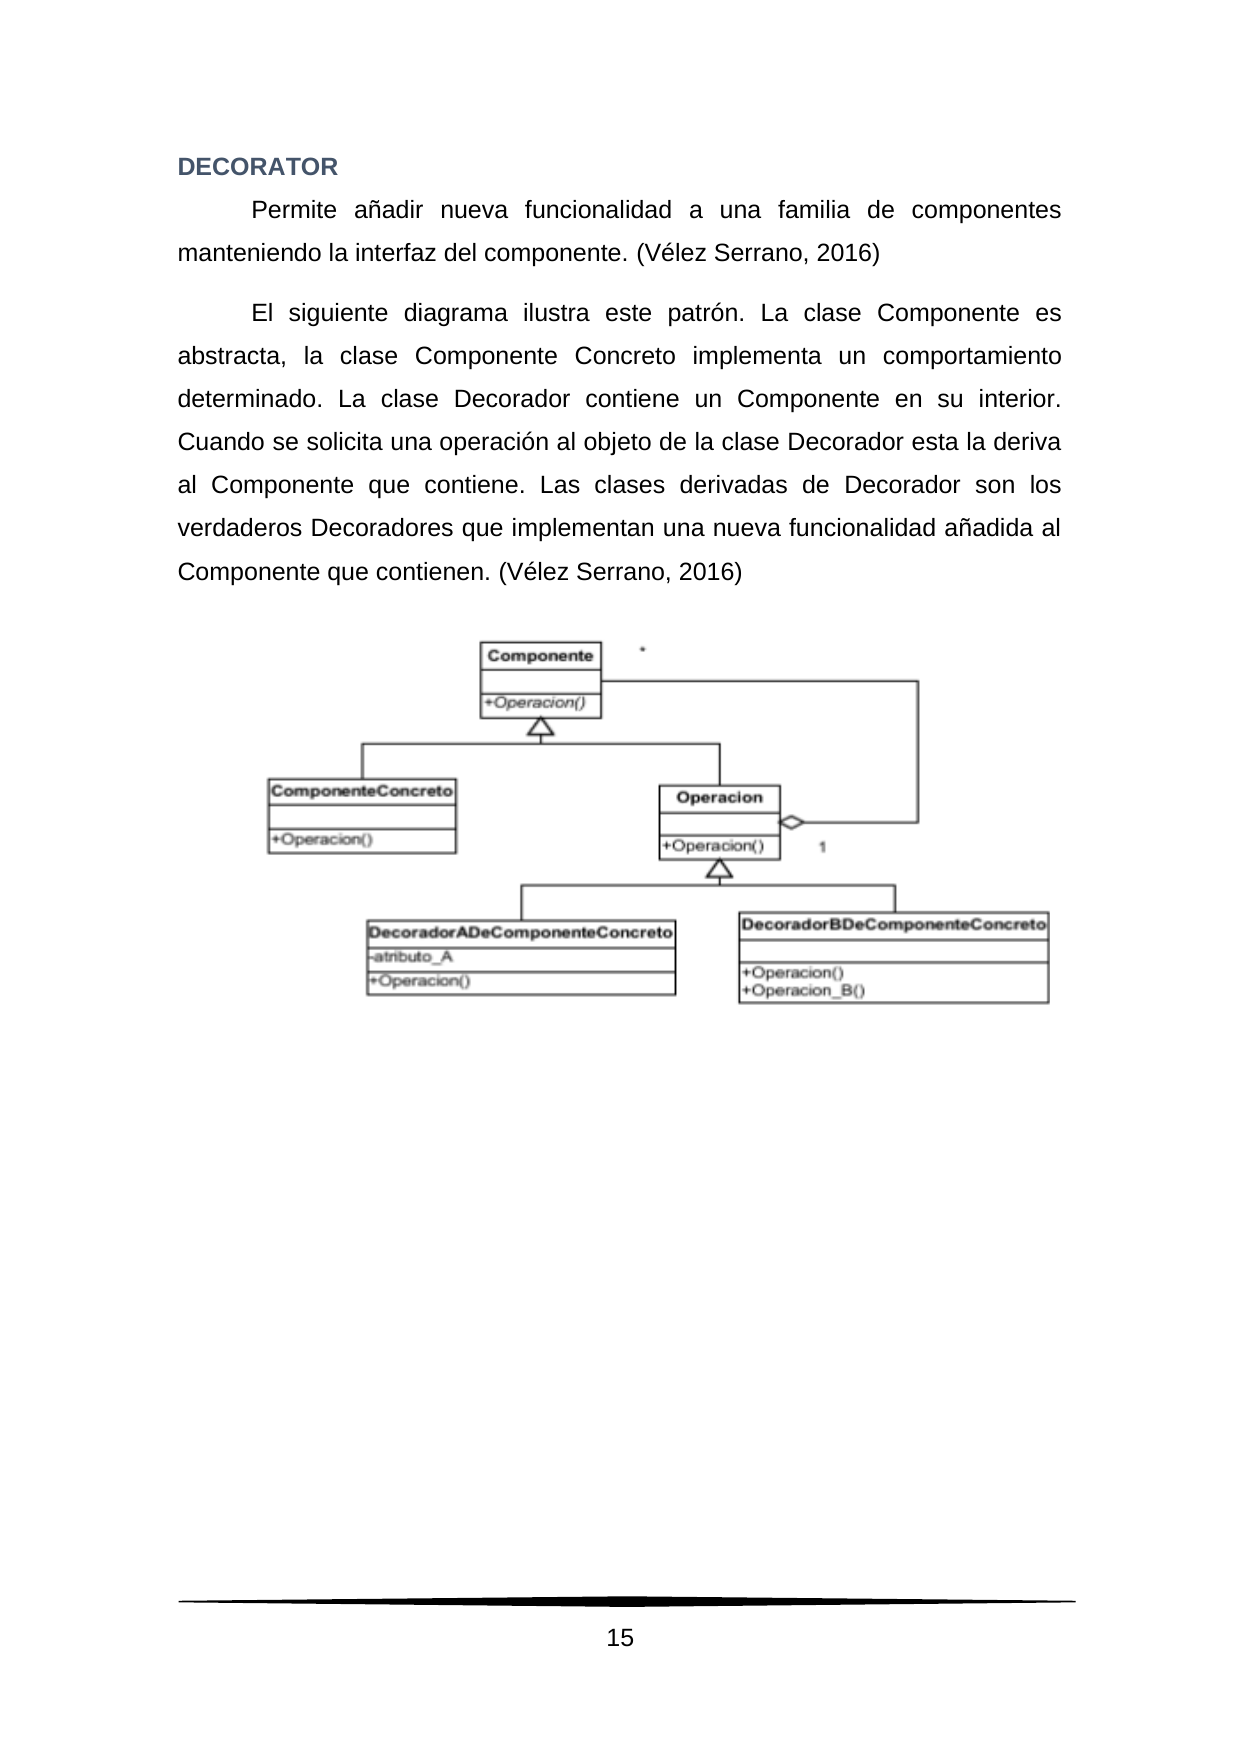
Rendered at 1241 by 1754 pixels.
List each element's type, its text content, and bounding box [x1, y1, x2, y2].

text El siguiente diagrama ilustra este patrón. La clase Componente es abstracta, la clase Componente Concreto implementa un comportamiento determinado. La clase Decorador contiene un Componente en su interior. Cuando se solicita una operación al objeto de la clase Decorador esta la deriva al Componente que contiene. Las clases derivadas de Decorador son los verdaderos Decoradores que implementan una nueva funcionalidad añadida al Componente que contienen. [177, 298, 1063, 585]
picture [251, 616, 1050, 1013]
text Permite añadir nueva funcionalidad a una familia de componentes manteniendo la interfaz del componente. [177, 195, 1063, 267]
subtitle DECORATOR [177, 152, 1063, 181]
